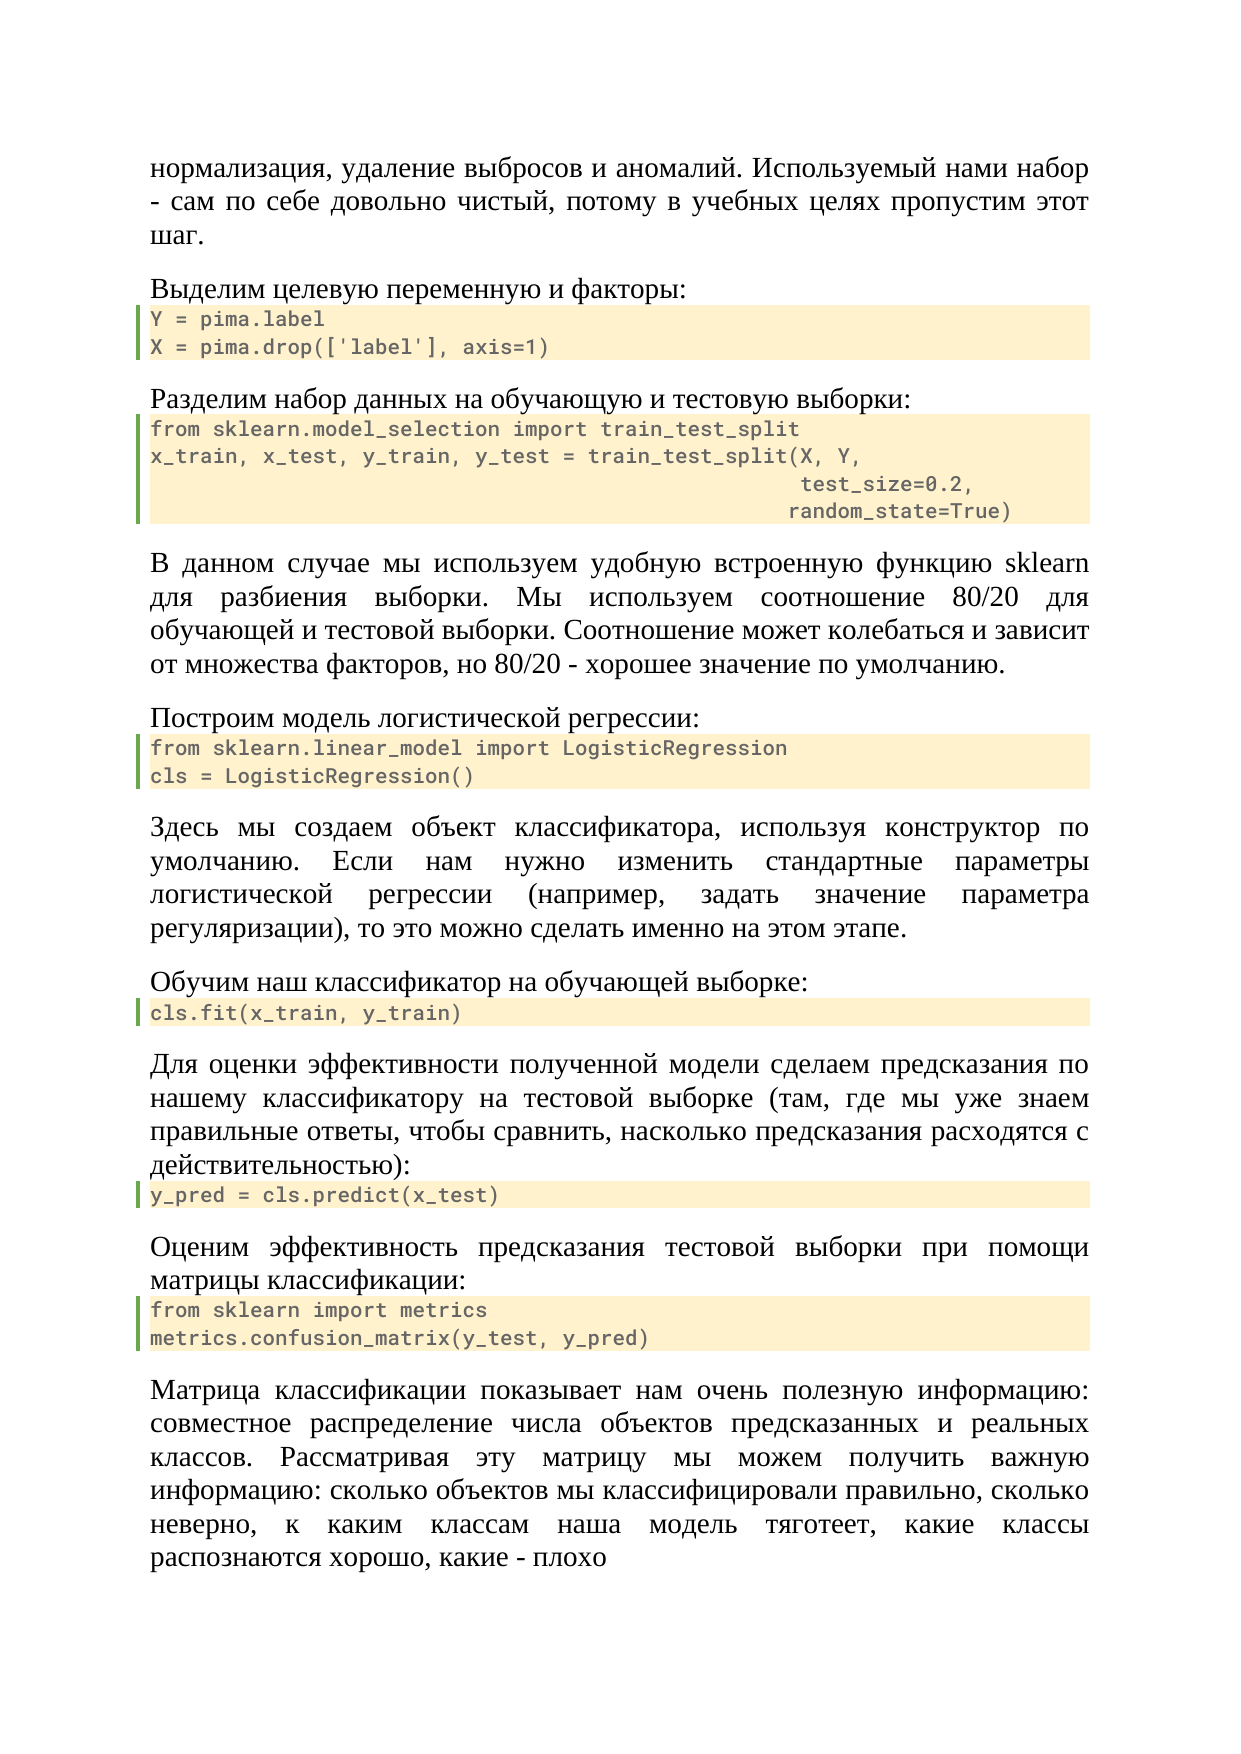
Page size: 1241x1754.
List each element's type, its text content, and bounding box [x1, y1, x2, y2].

text Выделим целевую переменную и факторы: [150, 271, 1090, 305]
subtitle from sklearn.model_selection import train_test_split [150, 414, 1090, 442]
text Оценим эффективность предсказания тестовой выборки при помощи матрицы классификации: [150, 1229, 1090, 1296]
subtitle x_train, x_test, y_train, y_test = train_test_split(X, Y, [150, 442, 1090, 469]
text Разделим набор данных на обучающую и тестовую выборки: [150, 381, 1090, 414]
text Для оценки эффективности полученной модели сделаем предсказания по нашему классификатору на тестовой выборке (там, где мы уже знаем правильные ответы, чтобы сравнить, насколько предсказания расходятся с действительностью): [150, 1046, 1090, 1181]
text Здесь мы создаем объект классификатора, используя конструктор по умолчанию. Если нам нужно изменить стандартные параметры логистической регрессии (например, задать значение параметра регуляризации), то это можно сделать именно на этом этапе. [150, 809, 1090, 944]
subtitle y_pred = cls.predict(x_test) [150, 1181, 1090, 1208]
subtitle from sklearn import metrics [150, 1296, 1090, 1323]
subtitle metrics.confusion_matrix(y_test, y_pred) [150, 1323, 1090, 1351]
subtitle cls.fit(x_train, y_train) [150, 998, 1090, 1026]
text Построим модель логистической регрессии: [150, 700, 1090, 734]
subtitle random_state=True) [150, 497, 1090, 524]
subtitle cls = LogisticRegression() [150, 761, 1090, 789]
text В данном случае мы используем удобную встроенную функцию sklearn для разбиения выборки. Мы используем соотношение 80/20 для обучающей и тестовой выборки. Соотношение может колебаться и зависит от множества факторов, но 80/20 - хорошее значение по умолчанию. [150, 545, 1090, 679]
subtitle X = pima.drop(['label'], axis=1) [150, 332, 1090, 360]
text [150, 150, 1090, 251]
subtitle from sklearn.linear_model import LogisticRegression [150, 734, 1090, 761]
subtitle test_size=0.2, [150, 469, 1090, 497]
text Матрица классификации показывает нам очень полезную информацию: совместное распределение числа объектов предсказанных и реальных классов. Рассматривая эту матрицу мы можем получить важную информацию: сколько объектов мы классифицировали правильно, сколько неверно, к каким классам наша модель тяготеет, какие классы распознаются хорошо, какие - плохо [150, 1372, 1090, 1573]
subtitle Y = pima.label [150, 305, 1090, 332]
text Обучим наш классификатор на обучающей выборке: [150, 964, 1090, 998]
